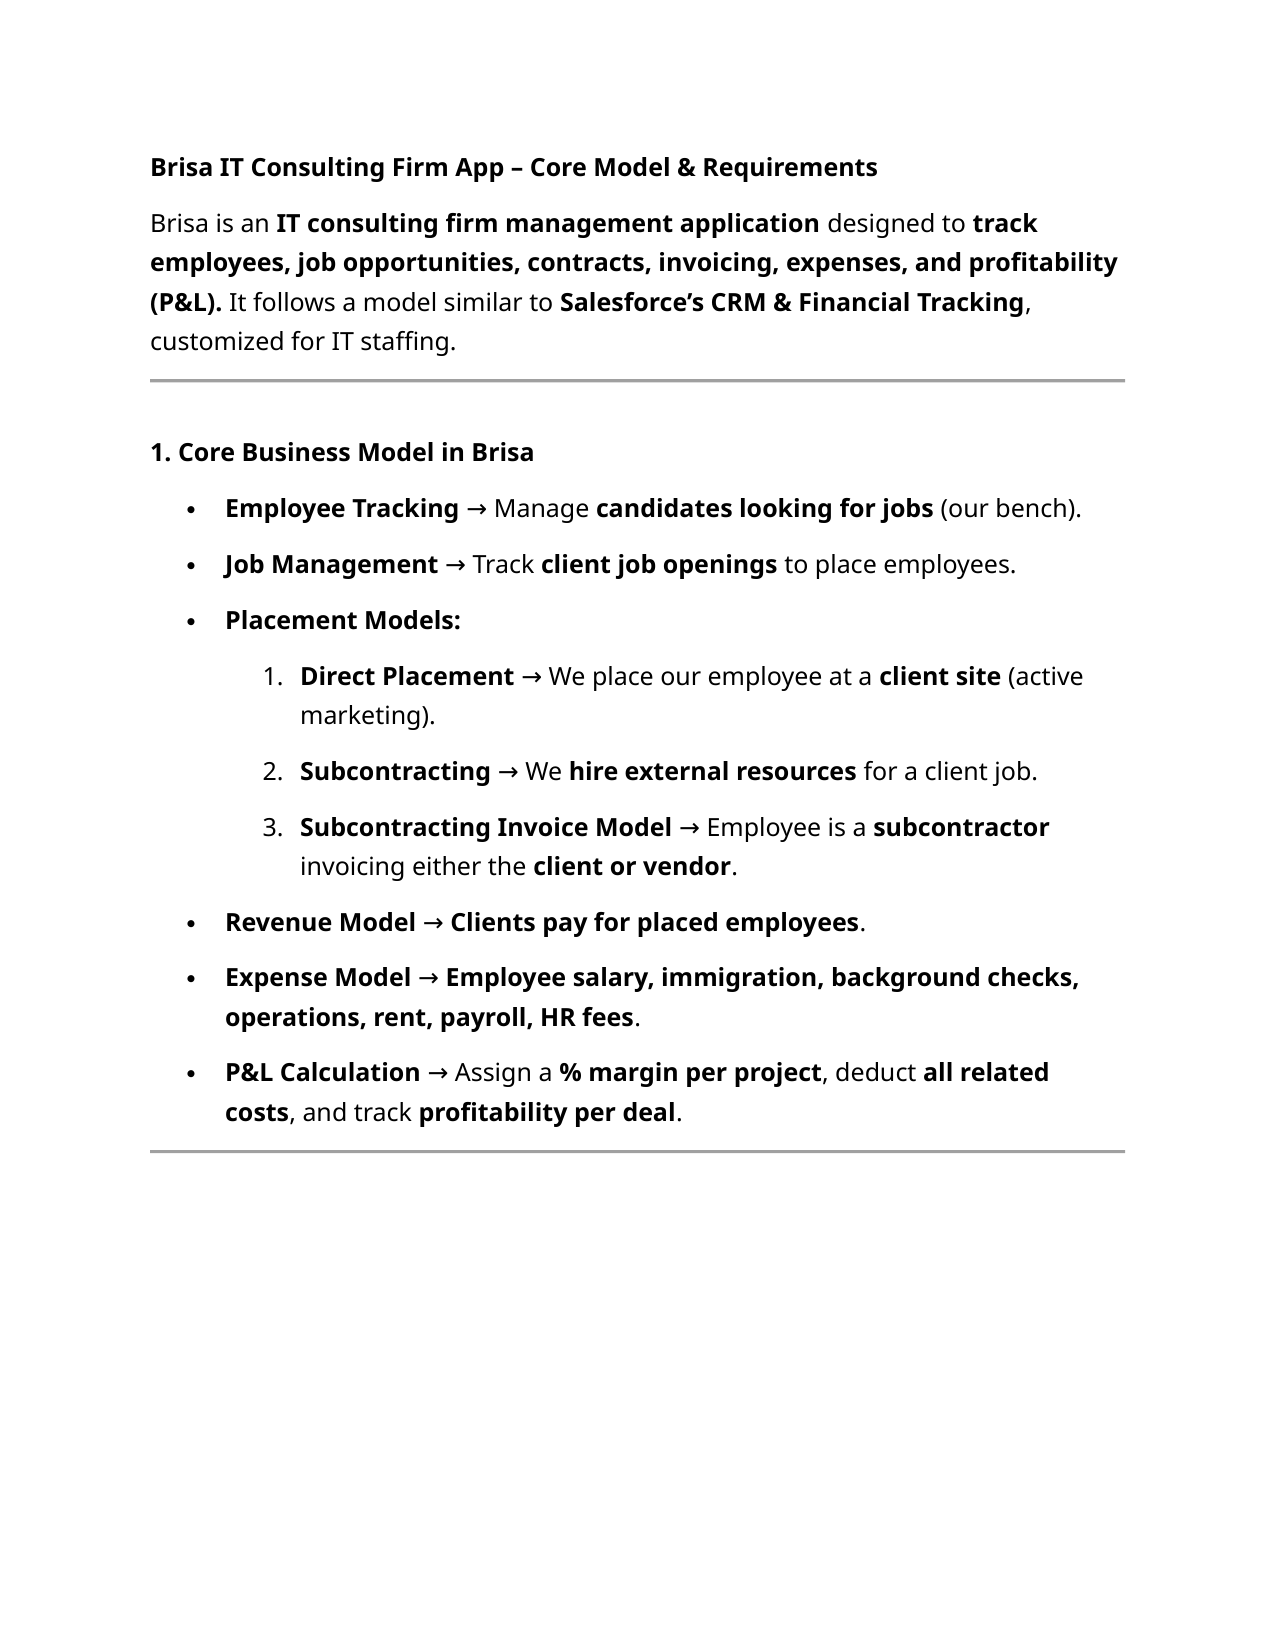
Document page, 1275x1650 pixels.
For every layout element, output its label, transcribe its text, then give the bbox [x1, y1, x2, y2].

list Job Management → Track client job openings to place employees. [187, 547, 1125, 581]
list Revenue Model → Clients pay for placed employees. [187, 904, 1125, 938]
list Employee Tracking → Manage candidates looking for jobs (our bench). [187, 491, 1125, 525]
text Brisa is an IT consulting firm management application designed to track employees, job opportunities, contracts, invoicing, expenses, and profitability (P&L). It follows a model similar to Salesforce’s CRM & Financial Tracking, customized for IT staffing. [150, 206, 1125, 357]
text Brisa IT Consulting Firm App – Core Model & Requirements [150, 150, 1125, 184]
list Placement Models: [187, 602, 1125, 637]
list Expense Model → Employee salary, immigration, background checks, operations, rent, payroll, HR fees. [187, 960, 1125, 1033]
text 1. Core Business Model in Brisa [150, 435, 1125, 469]
list P&L Calculation → Assign a % margin per project, deduct all related costs, and track profitability per deal. [187, 1055, 1125, 1128]
list Subcontracting Invoice Model → Employee is a subcontractor invoicing either the client or vendor. [262, 809, 1125, 882]
list Direct Placement → We place our employee at a client site (active marketing). [262, 658, 1125, 732]
list Subcontracting → We hire external resources for a client job. [262, 753, 1125, 787]
